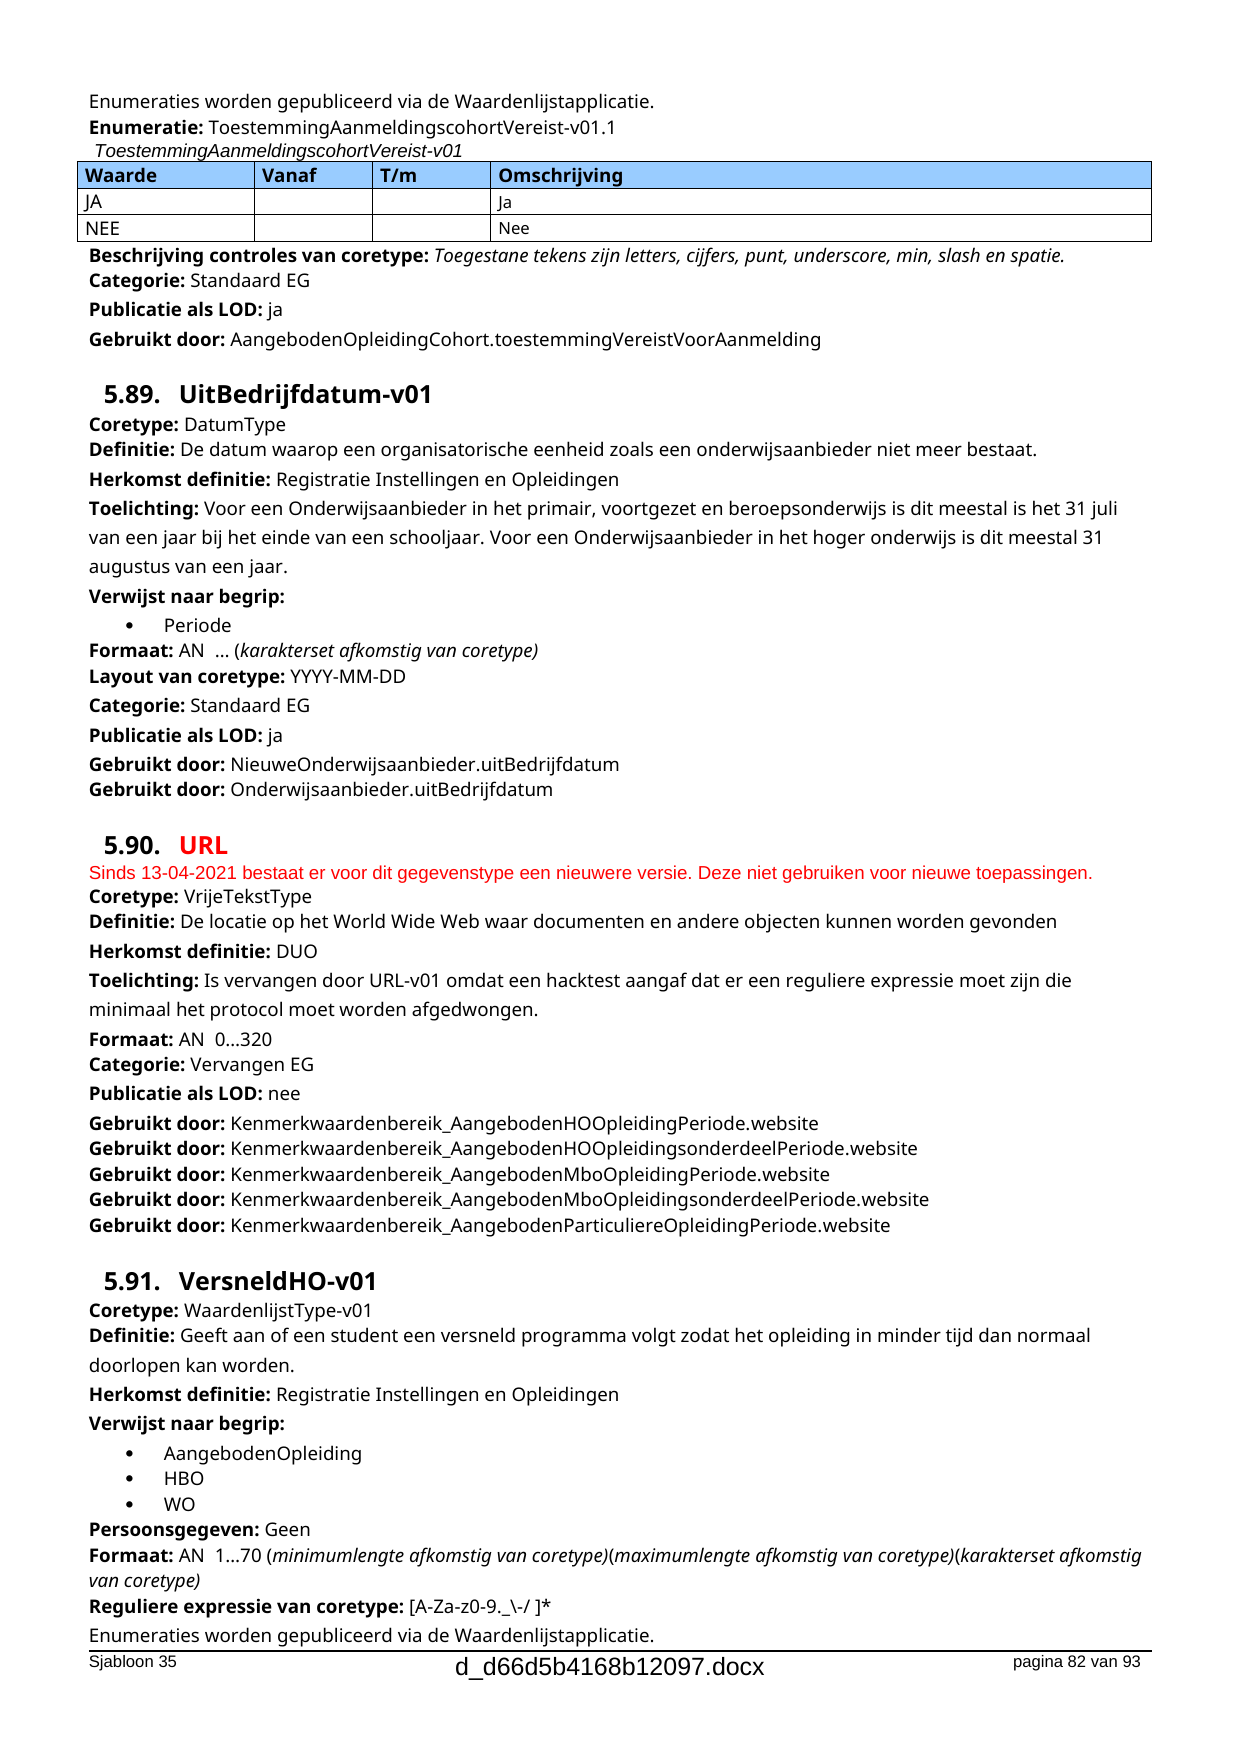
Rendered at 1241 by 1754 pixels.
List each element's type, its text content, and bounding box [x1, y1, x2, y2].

list HBO [126, 1465, 1152, 1491]
list Periode [126, 612, 1152, 638]
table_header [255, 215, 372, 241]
text Enumeratie: ToestemmingAanmeldingscohortVereist-v01.1 [89, 114, 1152, 140]
text Coretype: VrijeTekstType [89, 883, 1152, 909]
text Publicatie als LOD: nee [89, 1081, 1152, 1106]
text Definitie: De locatie op het World Wide Web waar documenten en andere objecten kunnen worden gevonden [89, 909, 1152, 934]
text Gebruikt door: AangebodenOpleidingCohort.toestemmingVereistVoorAanmelding [89, 326, 1152, 352]
text Publicatie als LOD: ja [89, 297, 1152, 322]
text Coretype: DatumType [89, 411, 1152, 437]
text Categorie: Vervangen EG [89, 1051, 1152, 1077]
text Categorie: Standaard EG [89, 693, 1152, 718]
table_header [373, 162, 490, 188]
text Verwijst naar begrip: [89, 1411, 1152, 1436]
list AangebodenOpleiding [126, 1440, 1152, 1465]
list WO [126, 1491, 1152, 1516]
text Herkomst definitie: DUO [89, 938, 1152, 964]
text Gebruikt door: NieuweOnderwijsaanbieder.uitBedrijfdatum [89, 751, 1152, 777]
text Gebruikt door: Kenmerkwaardenbereik_AangebodenHOOpleidingsonderdeelPeriode.website [89, 1136, 1152, 1161]
subtitle VersneldHO-v01 [103, 1263, 1152, 1297]
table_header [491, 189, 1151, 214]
text Herkomst definitie: Registratie Instellingen en Opleidingen [89, 466, 1152, 491]
text Formaat: AN 0…320 [89, 1026, 1152, 1051]
subtitle URL [103, 828, 1152, 862]
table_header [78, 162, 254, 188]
text Enumeraties worden gepubliceerd via de Waardenlijstapplicatie. [89, 89, 1152, 114]
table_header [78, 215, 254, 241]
text Persoonsgegeven: Geen [89, 1516, 1152, 1542]
text Sinds 13-04-2021 bestaat er voor dit gegevenstype een nieuwere versie. Deze niet gebruiken voor nieuwe toepassingen. [89, 862, 1152, 883]
text ToestemmingAanmeldingscohortVereist-v01 [89, 140, 1152, 161]
text Herkomst definitie: Registratie Instellingen en Opleidingen [89, 1381, 1152, 1407]
text Enumeraties worden gepubliceerd via de Waardenlijstapplicatie. [89, 1622, 1152, 1648]
text Definitie: De datum waarop een organisatorische eenheid zoals een onderwijsaanbieder niet meer bestaat. [89, 437, 1152, 462]
subtitle UitBedrijfdatum-v01 [103, 377, 1152, 411]
text Layout van coretype: YYYY-MM-DD [89, 663, 1152, 689]
text Gebruikt door: Onderwijsaanbieder.uitBedrijfdatum [89, 777, 1152, 802]
text Categorie: Standaard EG [89, 267, 1152, 293]
text Publicatie als LOD: ja [89, 722, 1152, 747]
text Gebruikt door: Kenmerkwaardenbereik_AangebodenHOOpleidingPeriode.website [89, 1110, 1152, 1136]
text Formaat: AN … (karakterset afkomstig van coretype) [89, 638, 1152, 663]
text Beschrijving controles van coretype: Toegestane tekens zijn letters, cijfers, punt, underscore, min, slash en spatie. [89, 242, 1152, 267]
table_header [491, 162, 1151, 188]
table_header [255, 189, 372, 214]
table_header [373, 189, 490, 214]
text Gebruikt door: Kenmerkwaardenbereik_AangebodenParticuliereOpleidingPeriode.website [89, 1212, 1152, 1238]
text Coretype: WaardenlijstType-v01 [89, 1297, 1152, 1323]
text Definitie: Geeft aan of een student een versneld programma volgt zodat het opleiding in minder tijd dan normaal doorlopen kan worden. [89, 1323, 1152, 1377]
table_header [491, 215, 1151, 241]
text Gebruikt door: Kenmerkwaardenbereik_AangebodenMboOpleidingsonderdeelPeriode.website [89, 1187, 1152, 1212]
text Gebruikt door: Kenmerkwaardenbereik_AangebodenMboOpleidingPeriode.website [89, 1161, 1152, 1187]
text Formaat: AN 1…70 (minimumlengte afkomstig van coretype)(maximumlengte afkomstig van coretype)(karakterset afkomstig van coretype) [89, 1542, 1152, 1593]
text Toelichting: Is vervangen door URL-v01 omdat een hacktest aangaf dat er een reguliere expressie moet zijn die minimaal het protocol moet worden afgedwongen. [89, 967, 1152, 1022]
text Reguliere expressie van coretype: [A-Za-z0-9._\-/ ]* [89, 1593, 1152, 1618]
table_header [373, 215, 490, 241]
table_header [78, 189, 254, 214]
text Verwijst naar begrip: [89, 583, 1152, 608]
text Toelichting: Voor een Onderwijsaanbieder in het primair, voortgezet en beroepsonderwijs is dit meestal is het 31 juli van een jaar bij het einde van een schooljaar. Voor een Onderwijsaanbieder in het hoger onderwijs is dit meestal 31 augustus van een jaar. [89, 495, 1152, 579]
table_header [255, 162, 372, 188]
